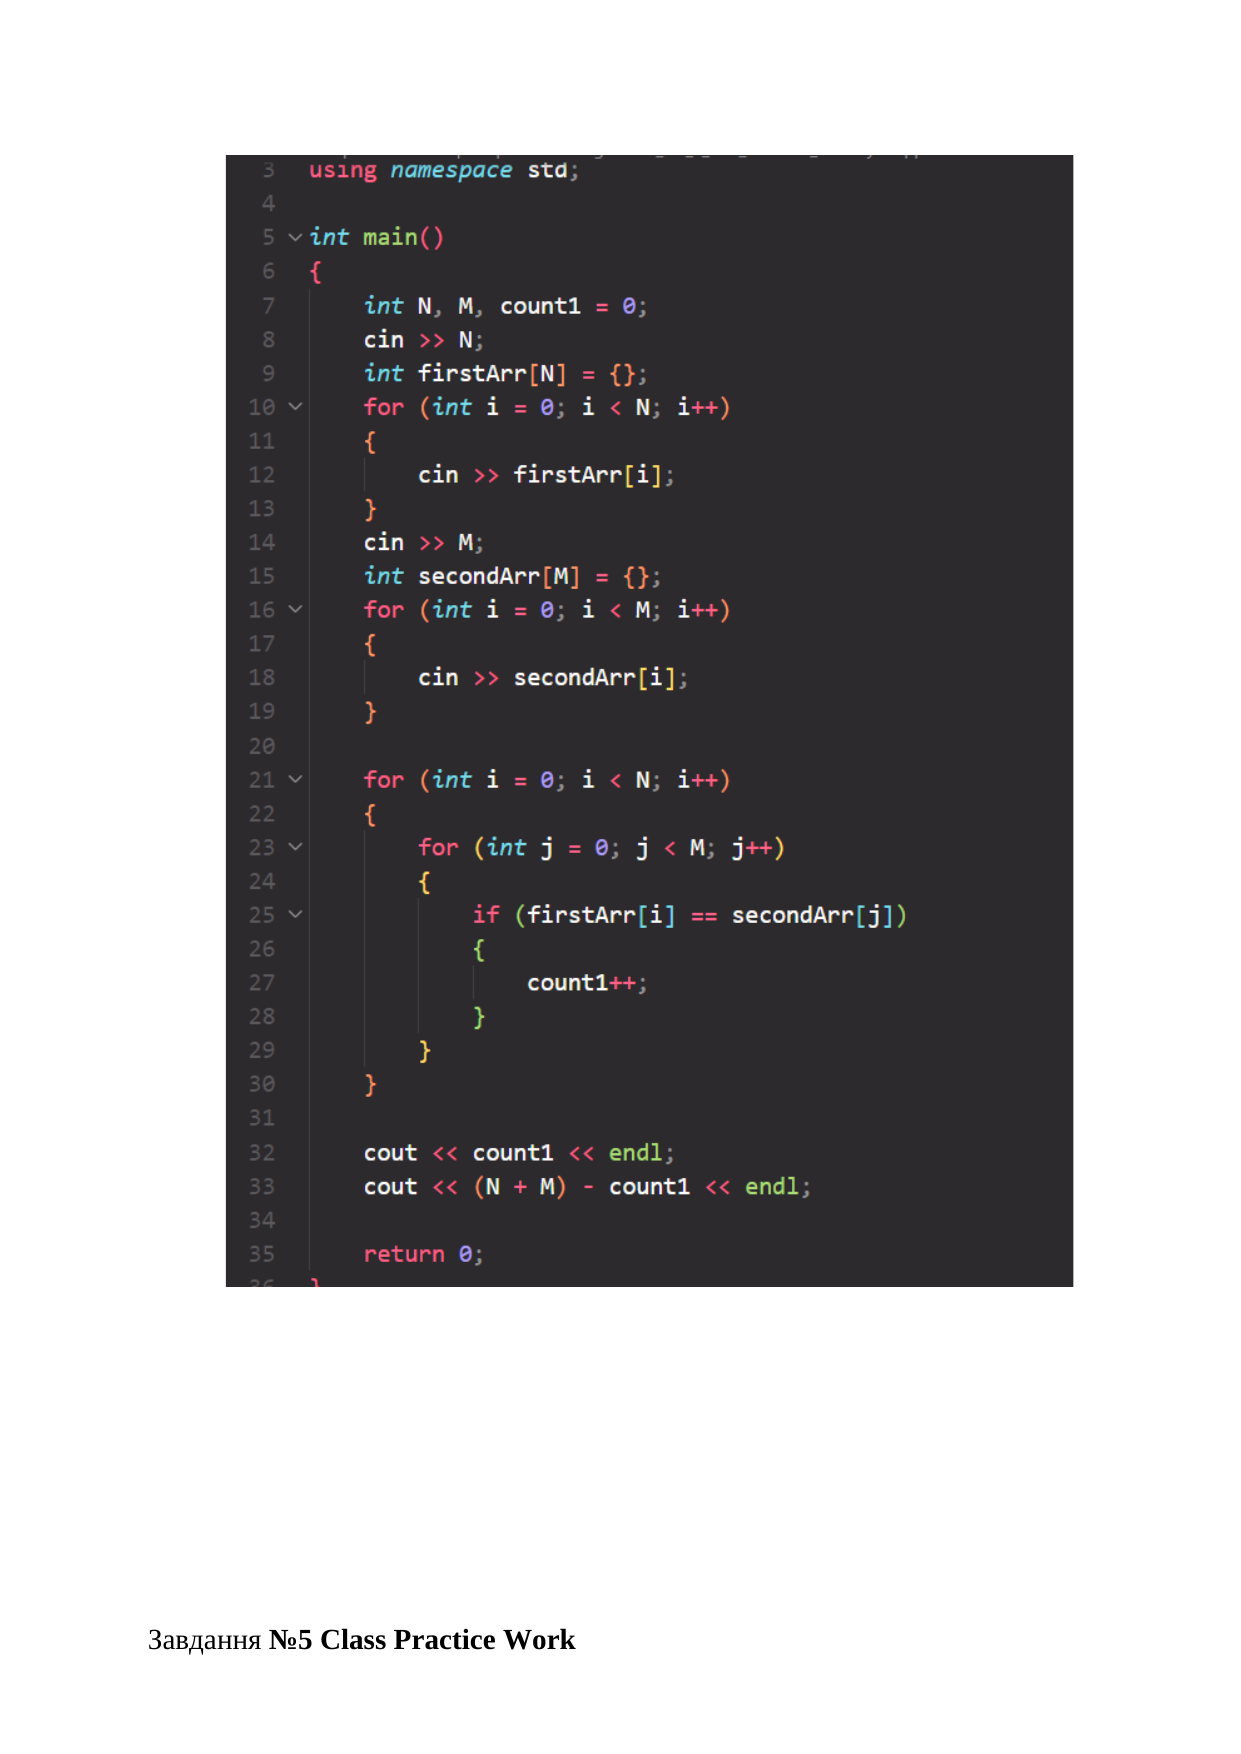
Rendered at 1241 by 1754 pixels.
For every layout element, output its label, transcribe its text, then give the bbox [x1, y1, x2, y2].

text Завдання №5 Class Practice Work [148, 1622, 1152, 1656]
picture [225, 155, 1074, 1287]
